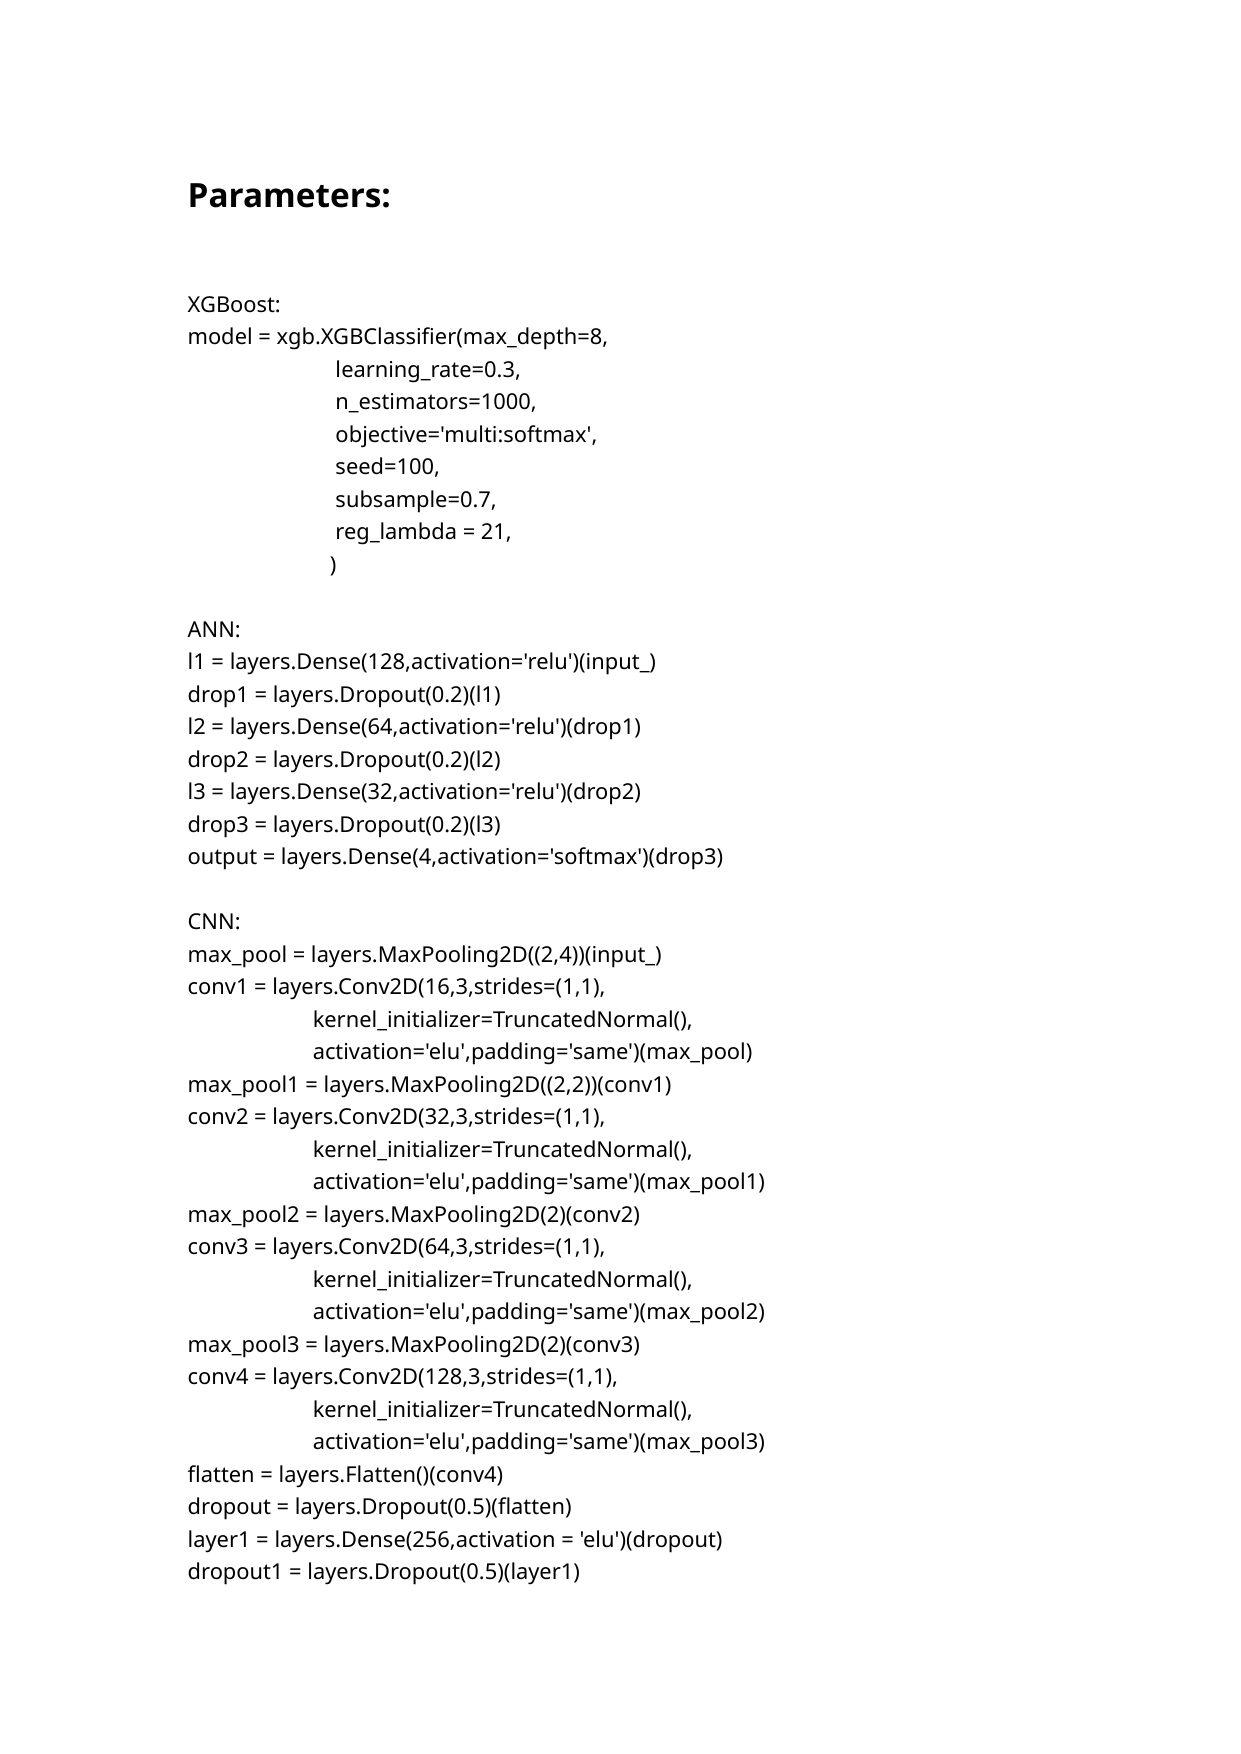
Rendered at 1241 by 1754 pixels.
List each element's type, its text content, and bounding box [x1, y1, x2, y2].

text drop1 = layers.Dropout(0.2)(l1) [187, 677, 1053, 710]
text l3 = layers.Dense(32,activation='relu')(drop2) [187, 775, 1053, 807]
text learning_rate=0.3, [187, 352, 1053, 385]
text kernel_initializer=TruncatedNormal(), [187, 1132, 1053, 1165]
text ANN: [187, 612, 1053, 645]
text drop2 = layers.Dropout(0.2)(l2) [187, 742, 1053, 775]
text max_pool = layers.MaxPooling2D((2,4))(input_) [187, 937, 1053, 970]
text activation='elu',padding='same')(max_pool1) [187, 1165, 1053, 1197]
text dropout = layers.Dropout(0.5)(flatten) [187, 1490, 1053, 1522]
text conv2 = layers.Conv2D(32,3,strides=(1,1), [187, 1100, 1053, 1132]
text l2 = layers.Dense(64,activation='relu')(drop1) [187, 710, 1053, 742]
text kernel_initializer=TruncatedNormal(), [187, 1002, 1053, 1035]
subtitle Parameters: [187, 162, 1053, 227]
text conv3 = layers.Conv2D(64,3,strides=(1,1), [187, 1230, 1053, 1262]
text subsample=0.7, [187, 482, 1053, 515]
text kernel_initializer=TruncatedNormal(), [187, 1392, 1053, 1425]
text activation='elu',padding='same')(max_pool3) [187, 1425, 1053, 1457]
text flatten = layers.Flatten()(conv4) [187, 1457, 1053, 1490]
text conv4 = layers.Conv2D(128,3,strides=(1,1), [187, 1360, 1053, 1392]
text max_pool1 = layers.MaxPooling2D((2,2))(conv1) [187, 1067, 1053, 1100]
text activation='elu',padding='same')(max_pool) [187, 1035, 1053, 1067]
text drop3 = layers.Dropout(0.2)(l3) [187, 807, 1053, 840]
text max_pool3 = layers.MaxPooling2D(2)(conv3) [187, 1327, 1053, 1360]
text output = layers.Dense(4,activation='softmax')(drop3) [187, 840, 1053, 872]
text max_pool2 = layers.MaxPooling2D(2)(conv2) [187, 1197, 1053, 1230]
text model = xgb.XGBClassifier(max_depth=8, [187, 320, 1053, 352]
text kernel_initializer=TruncatedNormal(), [187, 1262, 1053, 1295]
text seed=100, [187, 450, 1053, 482]
text dropout1 = layers.Dropout(0.5)(layer1) [187, 1555, 1053, 1587]
text n_estimators=1000, [187, 385, 1053, 417]
text reg_lambda = 21, [187, 515, 1053, 547]
text l1 = layers.Dense(128,activation='relu')(input_) [187, 645, 1053, 677]
text XGBoost: [187, 287, 1053, 320]
text objective='multi:softmax', [187, 417, 1053, 450]
text CNN: [187, 905, 1053, 937]
text layer1 = layers.Dense(256,activation = 'elu')(dropout) [187, 1522, 1053, 1555]
text ) [187, 547, 1053, 580]
text conv1 = layers.Conv2D(16,3,strides=(1,1), [187, 970, 1053, 1002]
text activation='elu',padding='same')(max_pool2) [187, 1295, 1053, 1327]
